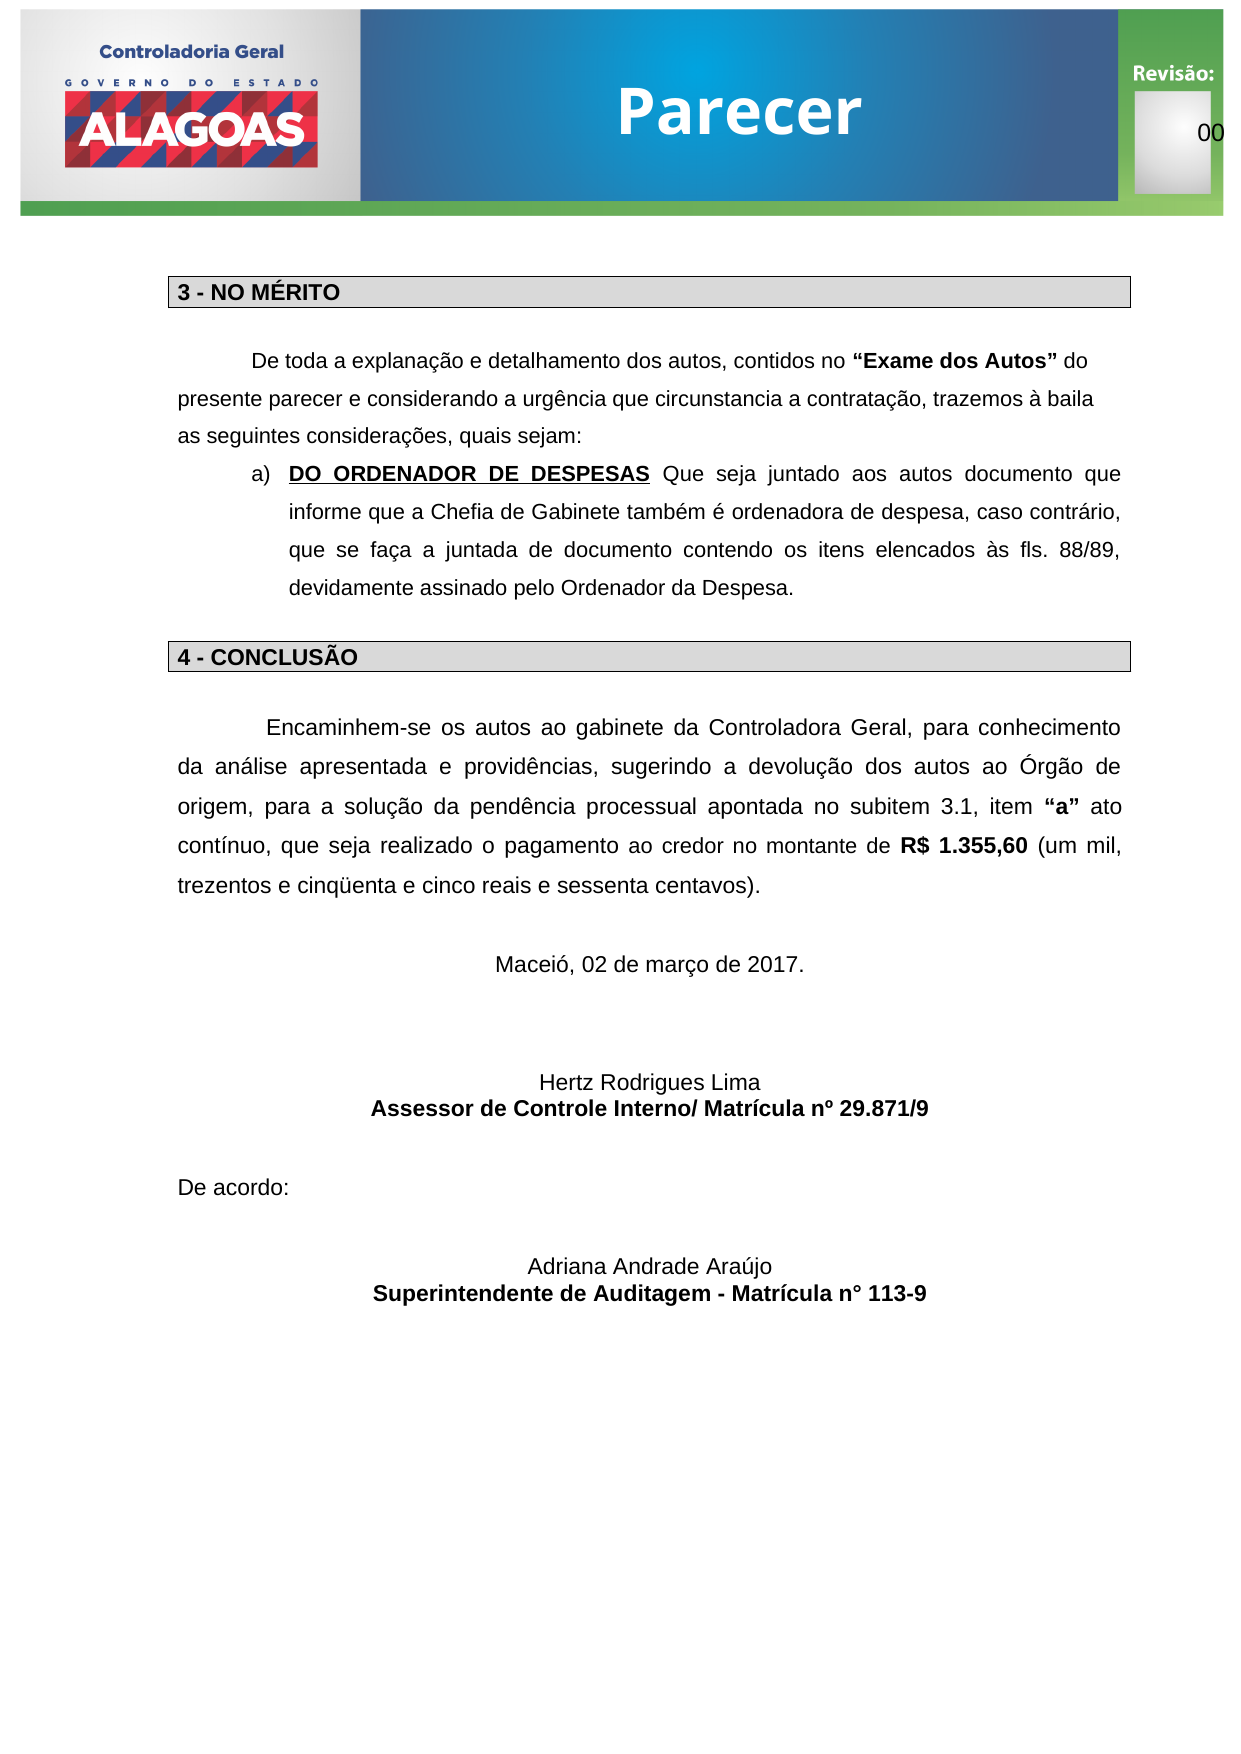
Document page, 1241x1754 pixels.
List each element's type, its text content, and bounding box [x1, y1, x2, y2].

text Hertz Rodrigues Lima [177, 1069, 1122, 1095]
list DO ORDENADOR DE DESPESAS Que seja juntado aos autos documento que informe que a Chefia de Gabinete também é ordenadora de despesa, caso contrário, que se faça a juntada de documento contendo os itens elencados às fls. 88/89, devidamente assinado pelo Ordenador da Despesa. [251, 461, 1122, 600]
text De acordo: [177, 1174, 1122, 1201]
text De toda a explanação e detalhamento dos autos, contidos no “Exame dos Autos” do presente parecer e considerando a urgência que circunstancia a contratação, trazemos à baila as seguintes considerações, quais sejam: [177, 348, 1122, 449]
text Encaminhem-se os autos ao gabinete da Controladora Geral, para conhecimento da análise apresentada e providências, sugerindo a devolução dos autos ao Órgão de origem, para a solução da pendência processual apontada no subitem 3.1, item “a” ato contínuo, que seja realizado o pagamento ao credor no montante de R$ 1.355,60 (um mil, trezentos e cinqüenta e cinco reais e sessenta centavos). [177, 714, 1122, 898]
picture [20, 9, 1224, 216]
picture [1214, 125, 1222, 139]
text Adriana Andrade Araújo [177, 1253, 1122, 1280]
text 4 - CONCLUSÃO [169, 642, 1130, 671]
text 3 - NO MÉRITO [169, 277, 1130, 307]
text Assessor de Controle Interno/ Matrícula nº 29.871/9 [177, 1095, 1122, 1122]
text Maceió, 02 de março de 2017. [177, 951, 1122, 977]
text Superintendente de Auditagem - Matrícula n° 113-9 [177, 1280, 1122, 1306]
